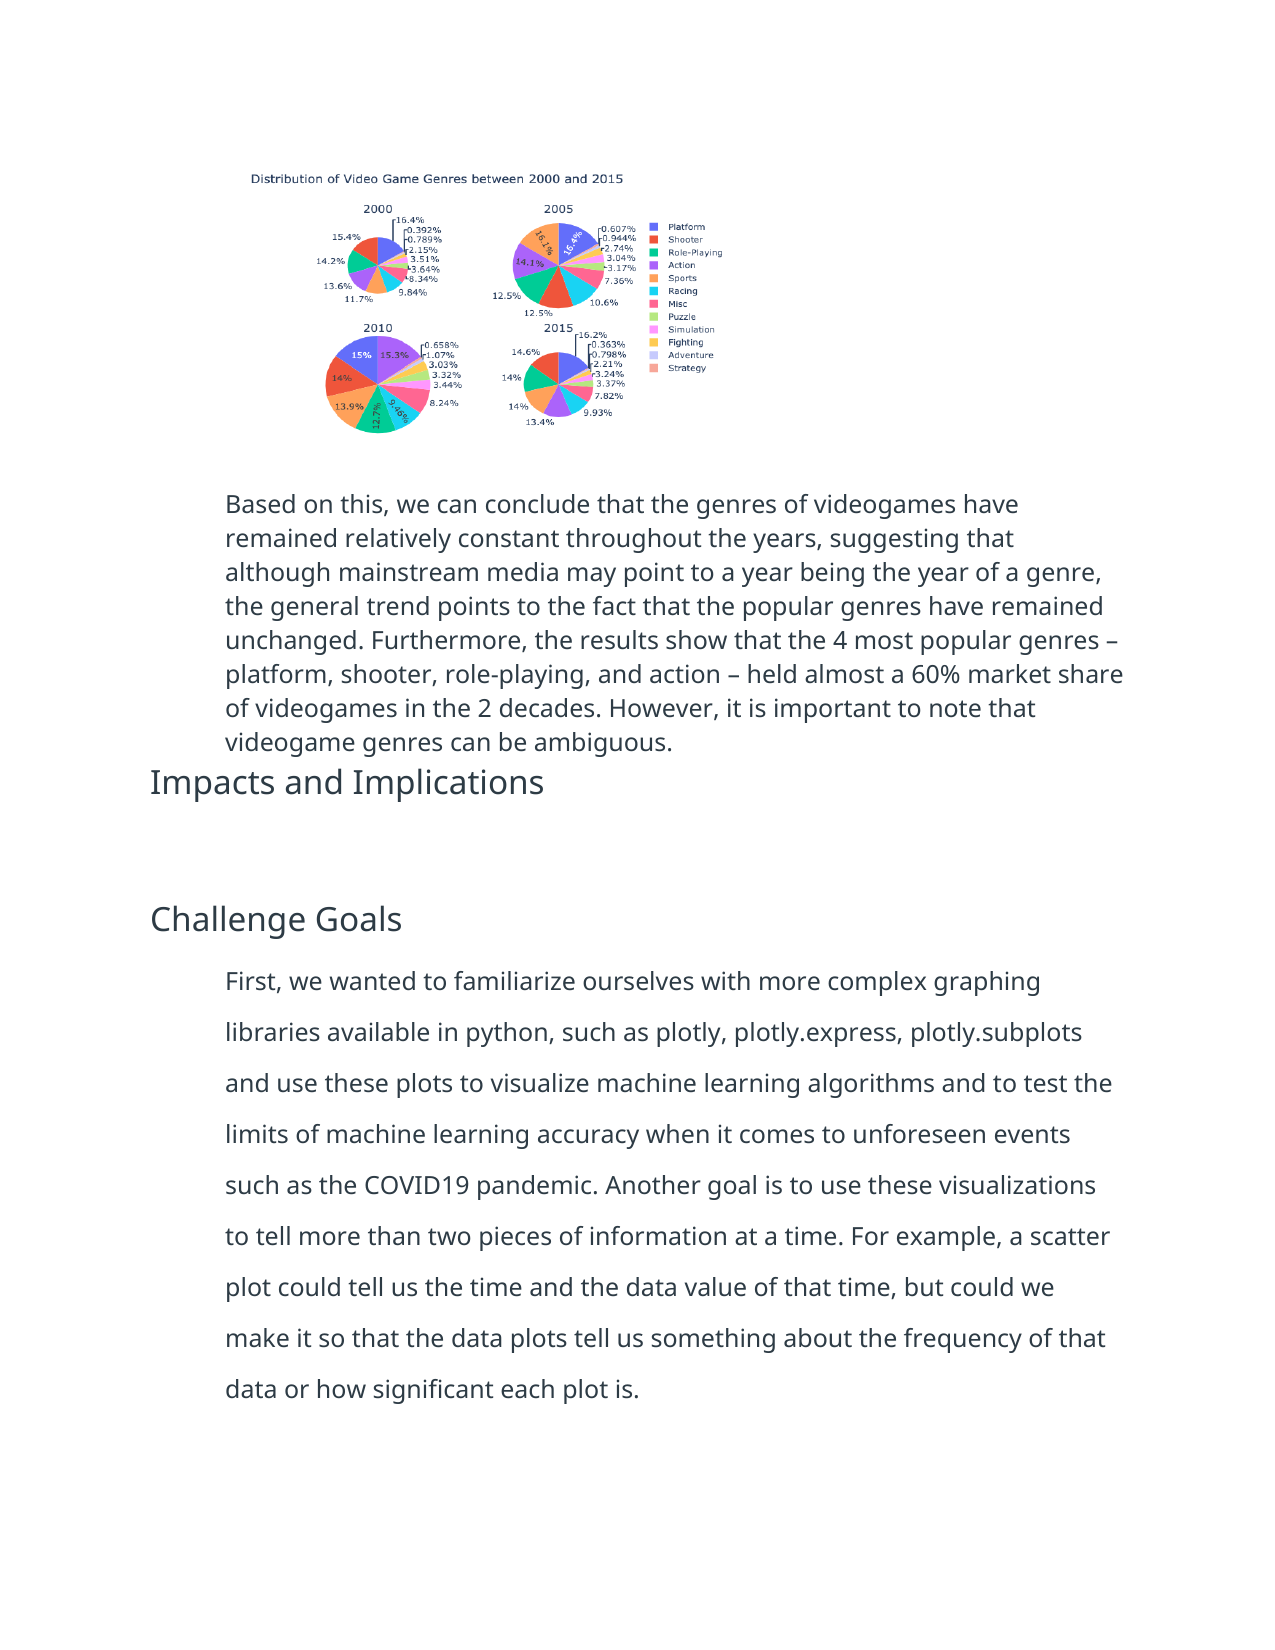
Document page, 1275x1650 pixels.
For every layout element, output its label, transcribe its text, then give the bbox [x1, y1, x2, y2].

text Based on this, we can conclude that the genres of videogames have remained relatively constant throughout the years, suggesting that although mainstream media may point to a year being the year of a genre, the general trend points to the fact that the popular genres have remained unchanged. Furthermore, the results show that the 4 most popular genres – platform, shooter, role-playing, and action – held almost a 60% market share of videogames in the 2 decades. However, it is important to note that videogame genres can be ambiguous. [225, 487, 1125, 759]
text Impacts and Implications [150, 759, 1125, 804]
text Challenge Goals [150, 895, 1125, 941]
picture [225, 150, 734, 487]
